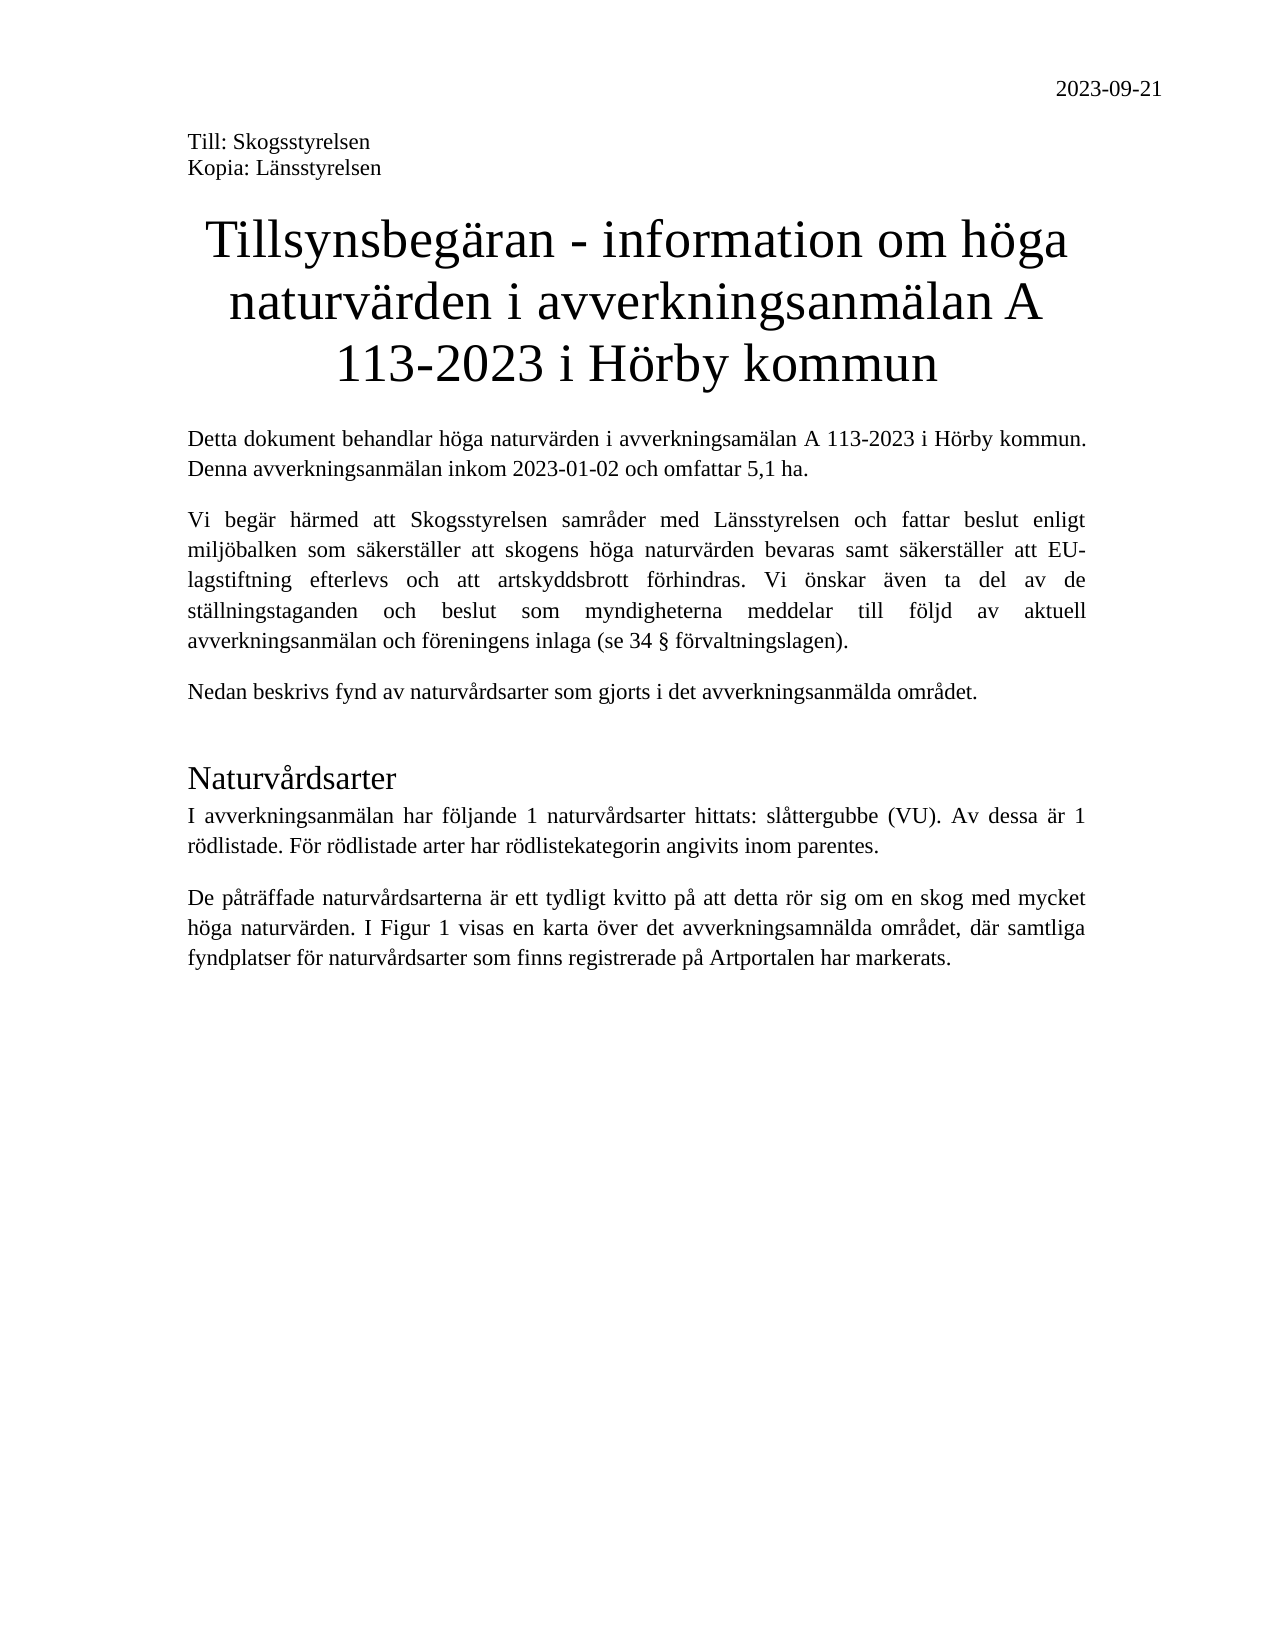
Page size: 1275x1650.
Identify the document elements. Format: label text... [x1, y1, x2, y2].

text I avverkningsanmälan har följande 1 naturvårdsarter hittats: slåttergubbe (VU). Av dessa är 1 rödlistade. För rödlistade arter har rödlistekategorin angivits inom parentes. [187, 802, 1087, 859]
text De påträffade naturvårdsarterna är ett tydligt kvitto på att detta rör sig om en skog med mycket höga naturvärden. I Figur 1 visas en karta över det avverkningsamnälda området, där samtliga fyndplatser för naturvårdsarter som finns registrerade på Artportalen har markerats. [187, 883, 1087, 970]
title Tillsynsbegäran - information om höga naturvärden i avverkningsanmälan A 113-2023 i Hörby kommun [187, 207, 1087, 394]
text Detta dokument behandlar höga naturvärden i avverkningsamälan A 113-2023 i Hörby kommun. Denna avverkningsanmälan inkom 2023-01-02 och omfattar 5,1 ha. [187, 425, 1087, 481]
subtitle Naturvårdsarter [187, 758, 1087, 797]
text Vi begär härmed att Skogsstyrelsen samråder med Länsstyrelsen och fattar beslut enligt miljöbalken som säkerställer att skogens höga naturvärden bevaras samt säkerställer att EU-lagstiftning efterlevs och att artskyddsbrott förhindras. Vi önskar även ta del av de ställningstaganden och beslut som myndigheterna meddelar till följd av aktuell avverkningsanmälan och föreningens inlaga (se 34 § förvaltningslagen). [187, 506, 1087, 653]
text Nedan beskrivs fynd av naturvårdsarter som gjorts i det avverkningsanmälda området. [187, 678, 1087, 704]
